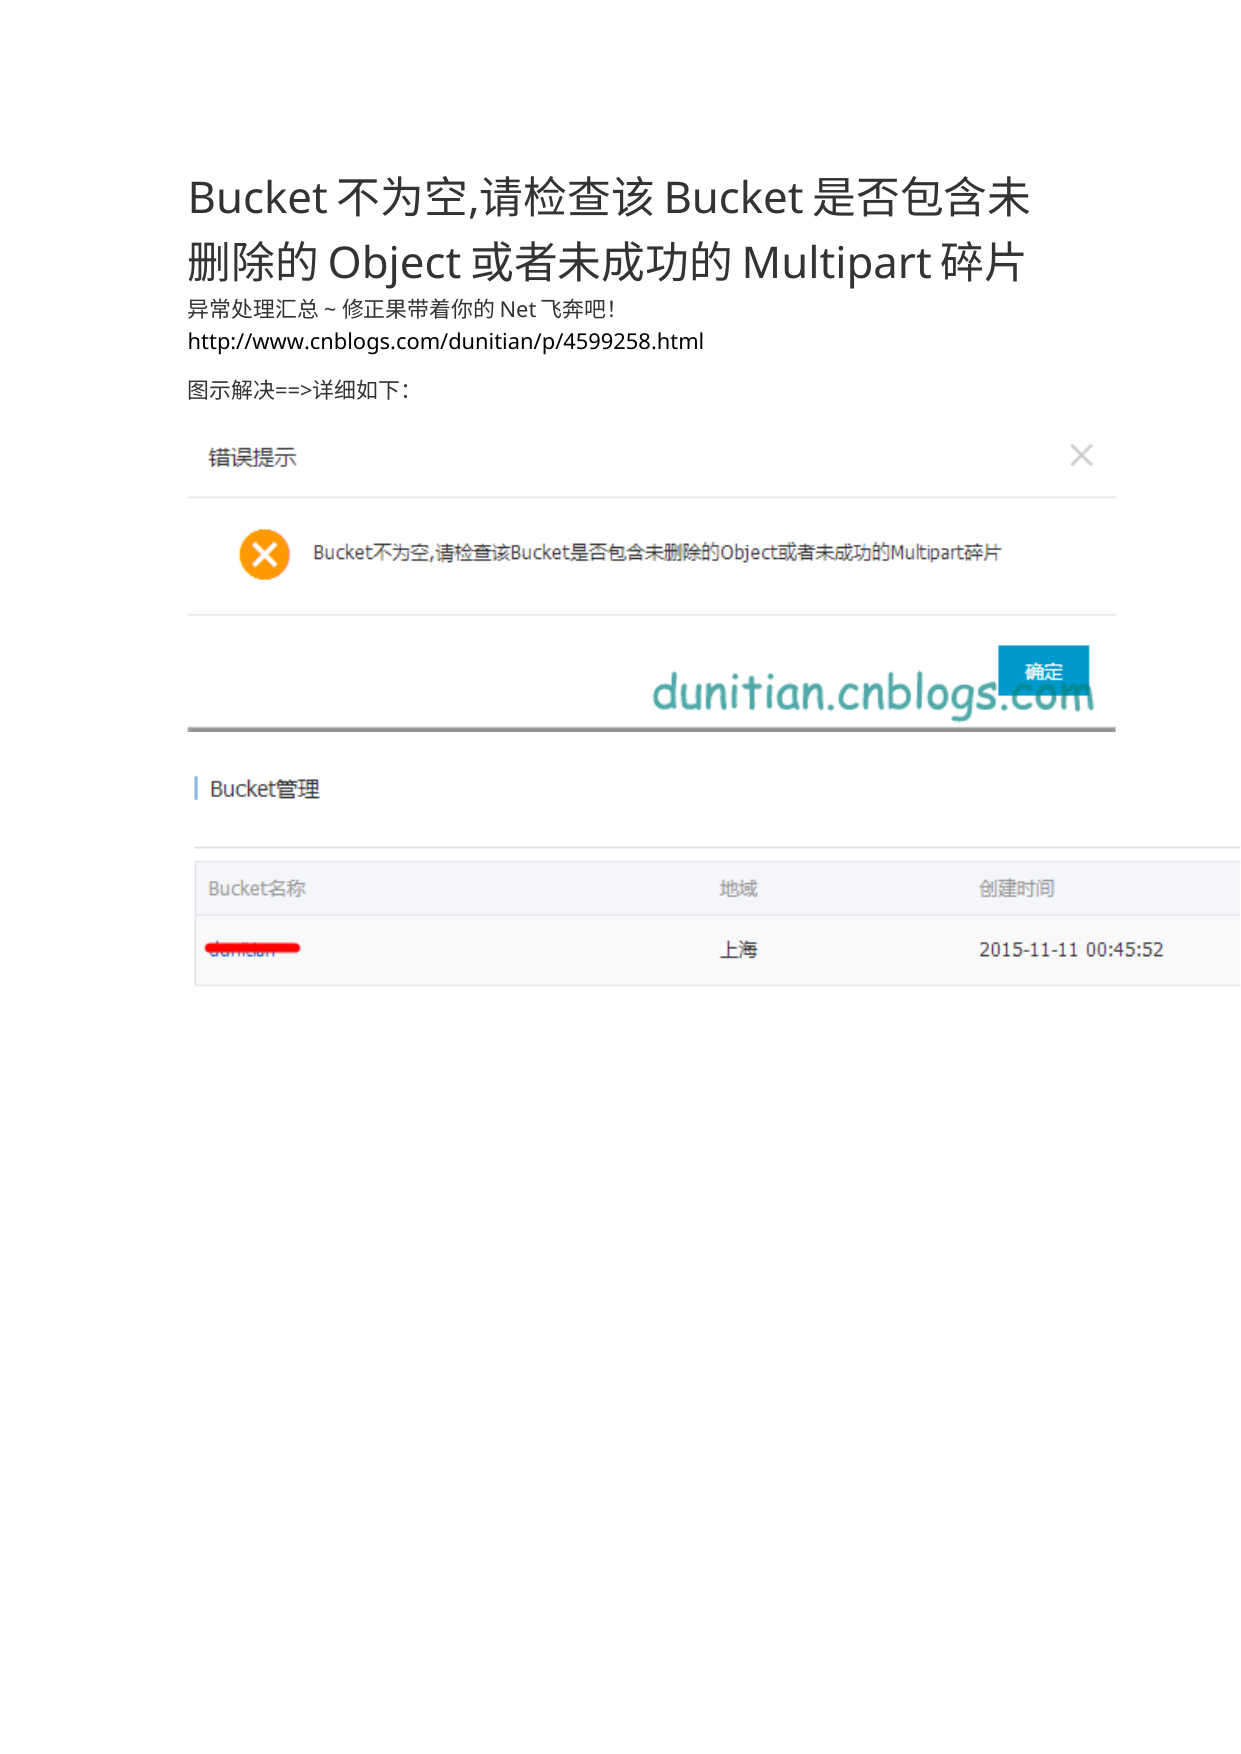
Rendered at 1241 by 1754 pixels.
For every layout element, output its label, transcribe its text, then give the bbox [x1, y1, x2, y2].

text Bucket不为空,请检查该Bucket是否包含未删除的Object或者未成功的Multipart碎片 [187, 162, 1053, 292]
text 图示解决==>详细如下： [187, 373, 1053, 405]
picture [187, 420, 1116, 732]
text 异常处理汇总 ~ 修正果带着你的Net飞奔吧！http://www.cnblogs.com/dunitian/p/4599258.html [187, 292, 1053, 357]
picture [187, 761, 1241, 1179]
